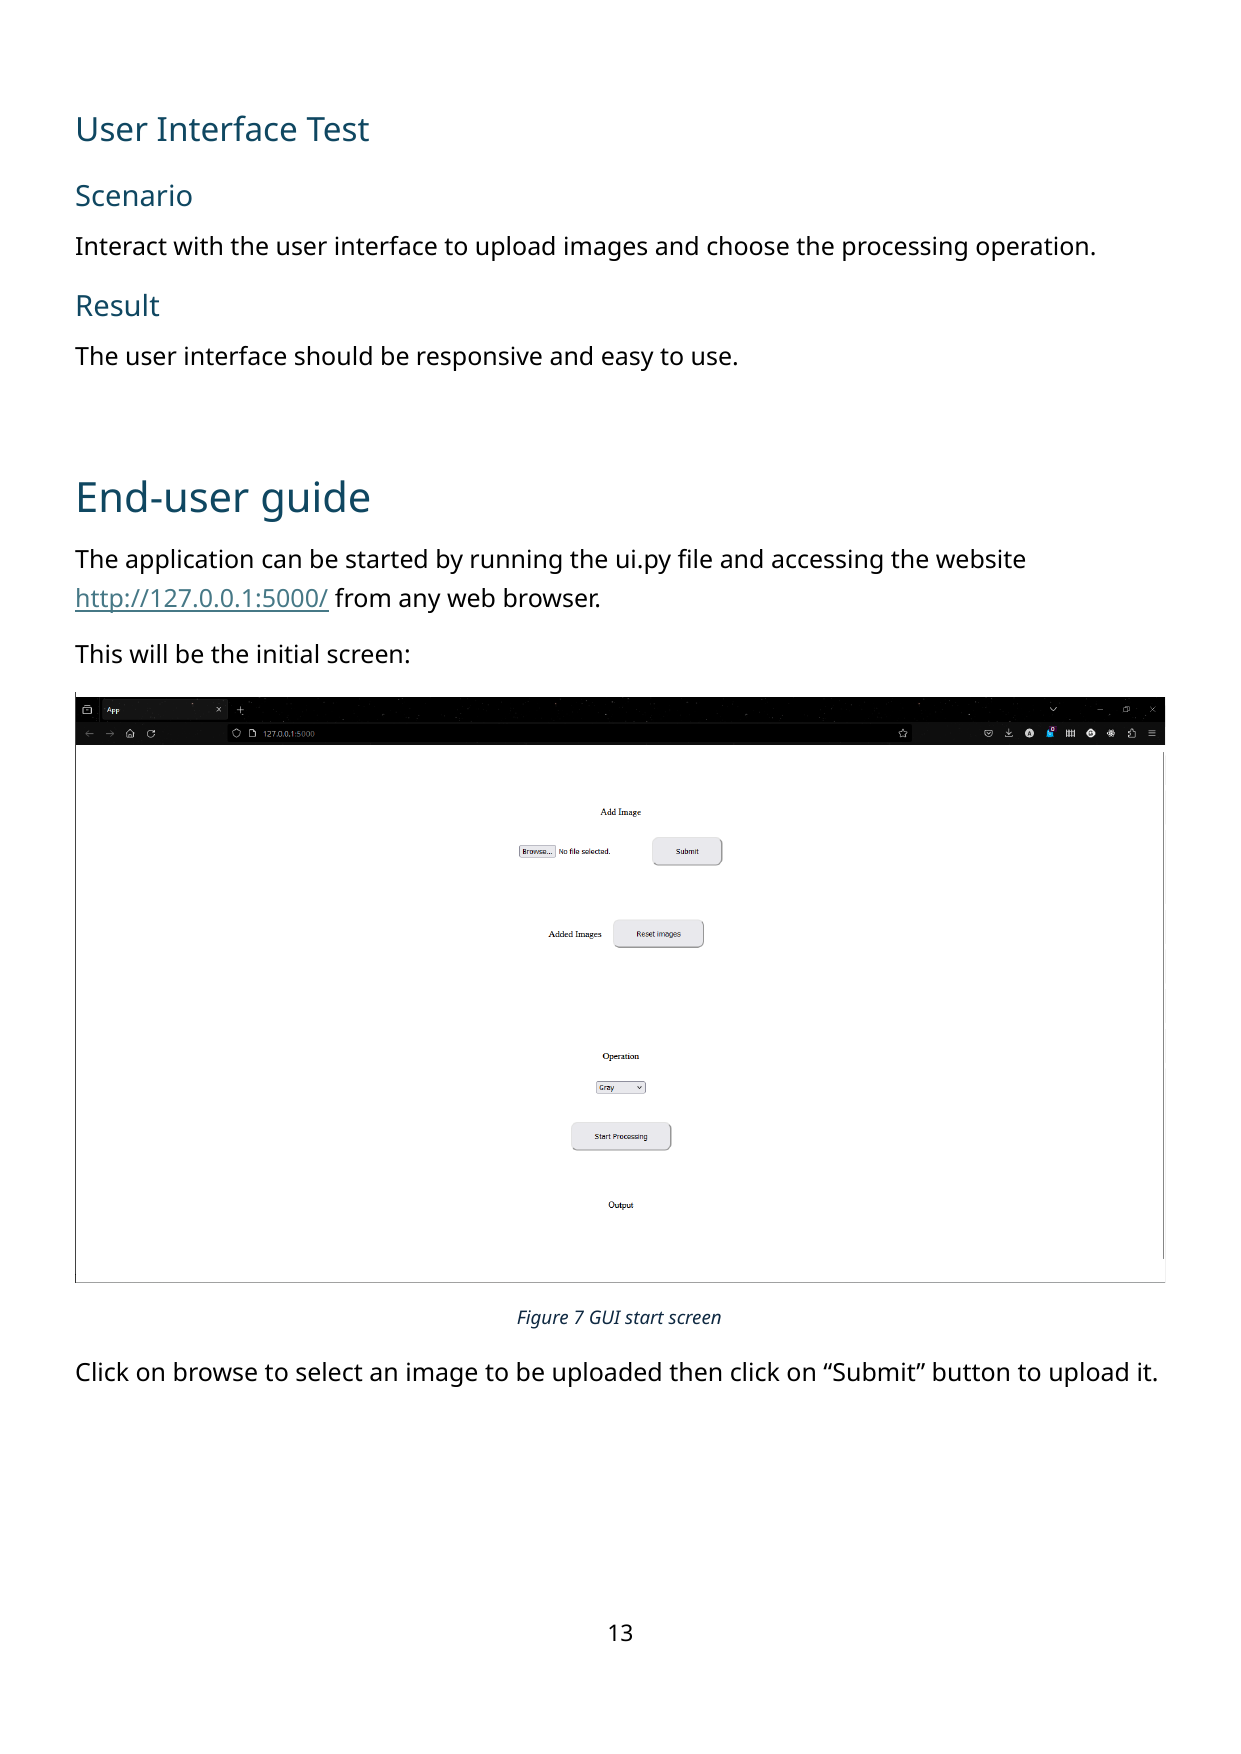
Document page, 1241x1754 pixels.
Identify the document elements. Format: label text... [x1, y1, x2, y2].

text Click on browse to select an image to be uploaded then click on “Submit” button to upload it. [75, 1354, 1165, 1388]
picture [75, 692, 1166, 1283]
text The application can be started by running the ui.py file and accessing the website http://127.0.0.1:5000/ from any web browser. [75, 542, 1165, 615]
subtitle Scenario [75, 175, 1165, 215]
text Interact with the user interface to upload images and choose the processing operation. [75, 229, 1165, 263]
subtitle Result [75, 285, 1165, 324]
text This will be the initial screen: [75, 637, 1165, 671]
subtitle End-user guide [75, 468, 1165, 525]
text The user interface should be responsive and easy to use. [75, 339, 1165, 373]
subtitle User Interface Test [75, 106, 1165, 152]
text Figure 7 GUI start screen [75, 1304, 1165, 1330]
